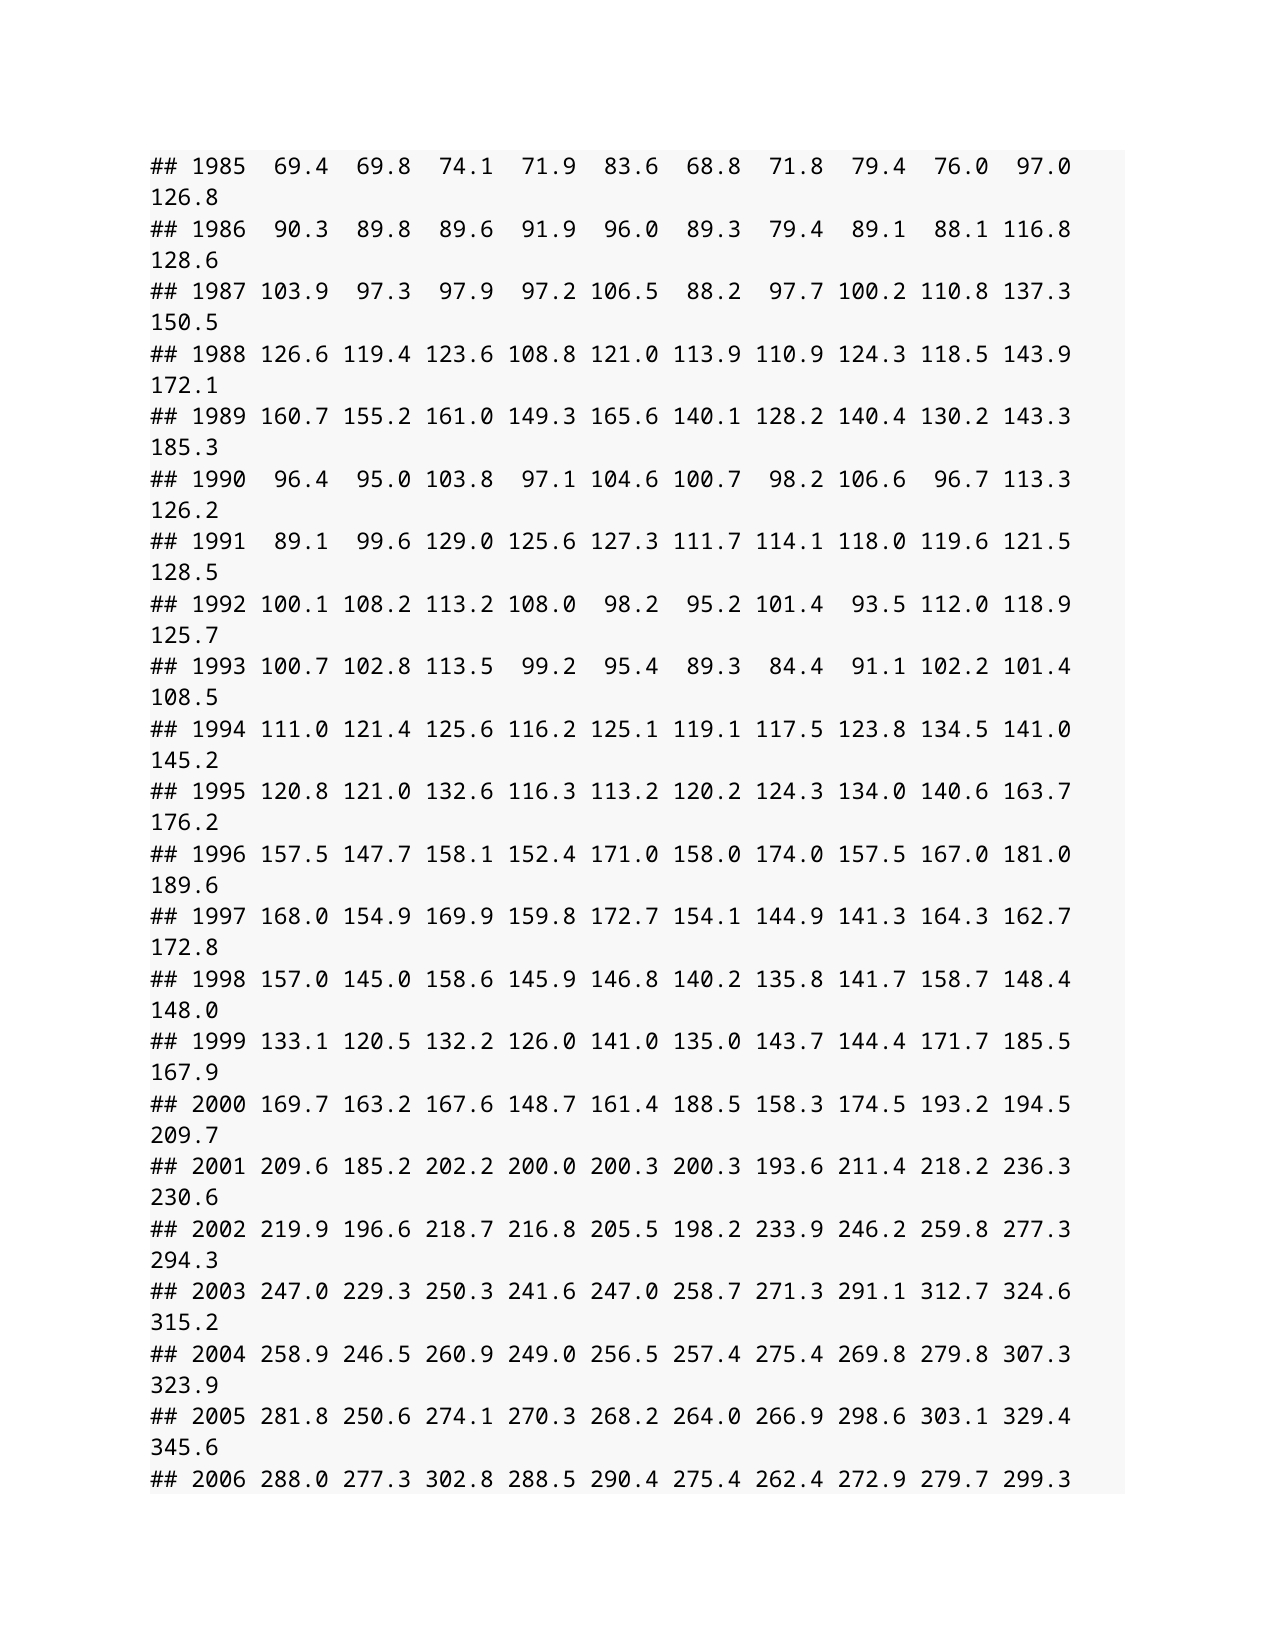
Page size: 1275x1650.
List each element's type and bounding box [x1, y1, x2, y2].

text [150, 150, 1125, 1494]
